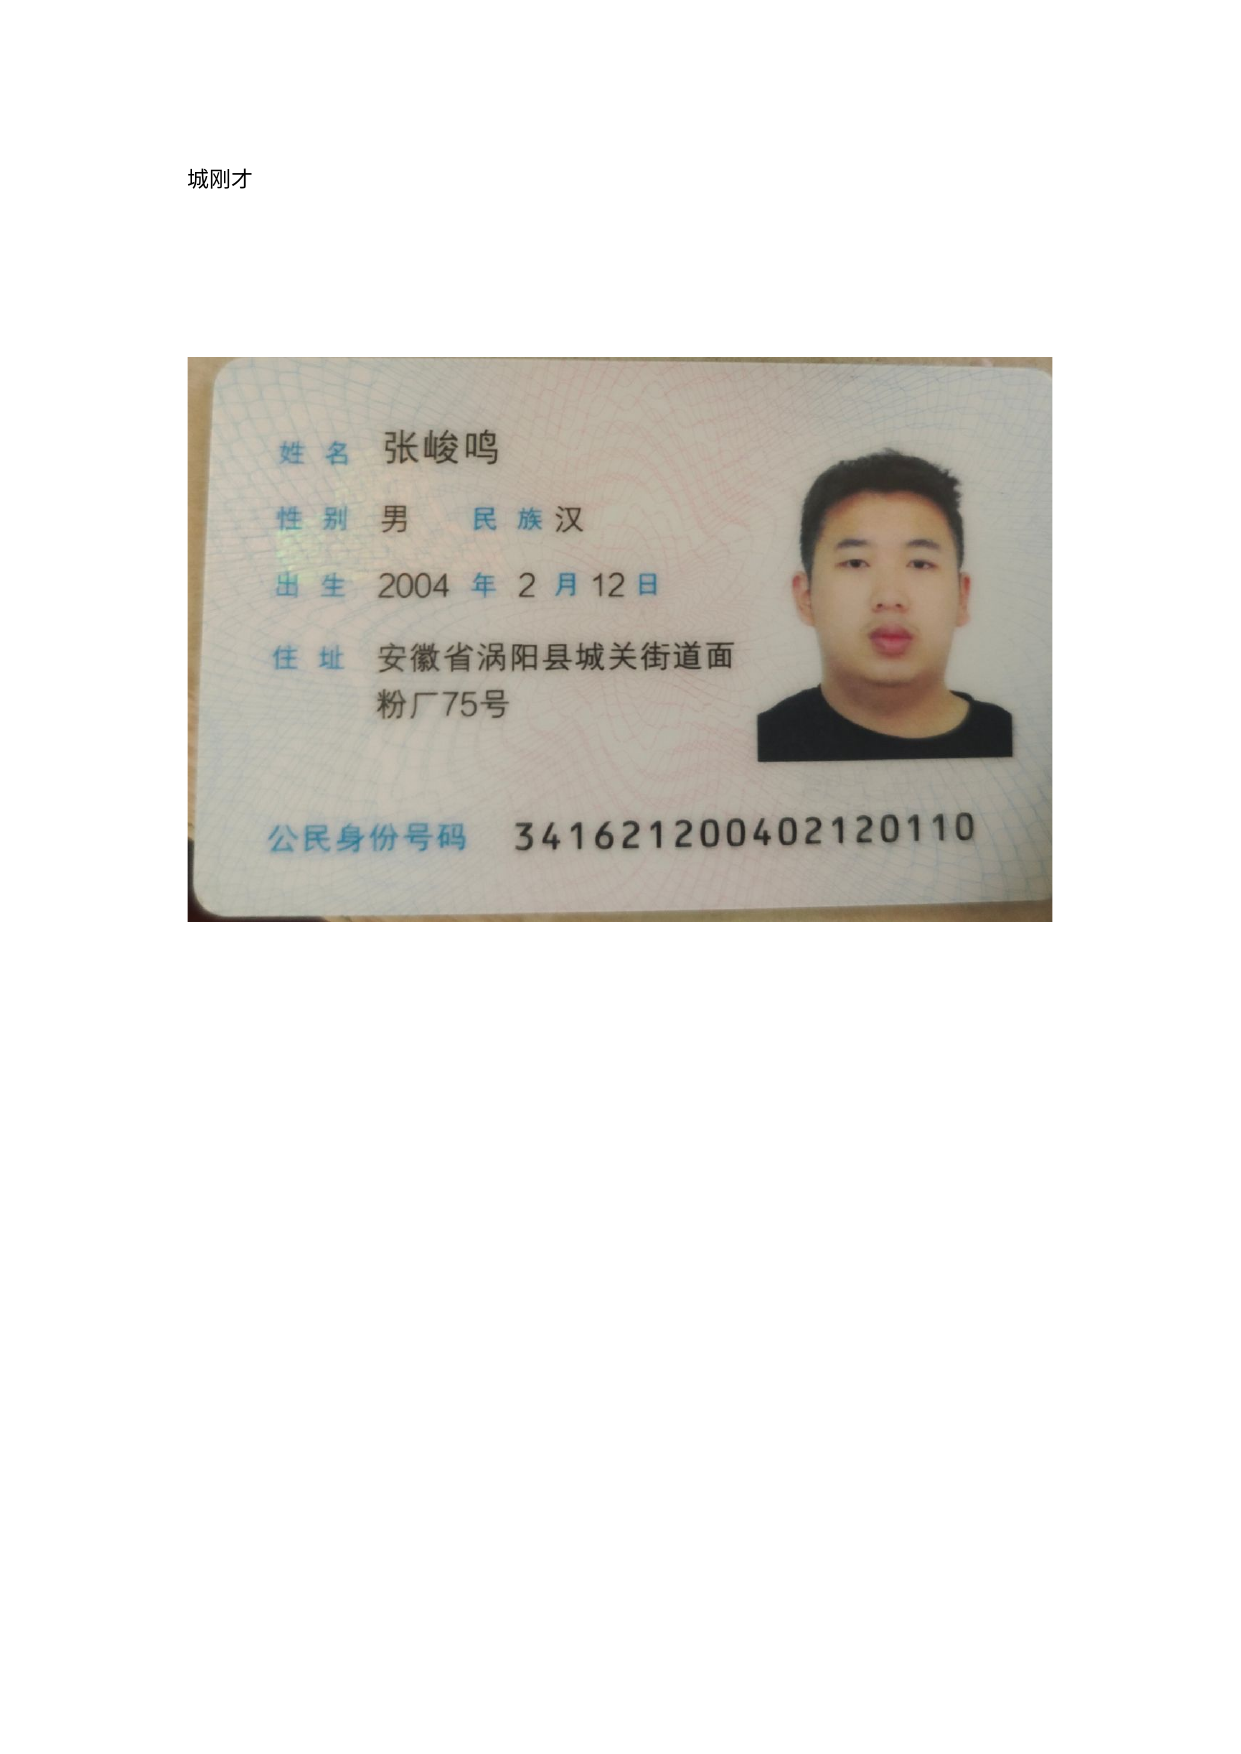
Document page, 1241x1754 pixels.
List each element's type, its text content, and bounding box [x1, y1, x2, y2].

picture [187, 357, 1053, 922]
text 城刚才 [187, 162, 1053, 194]
